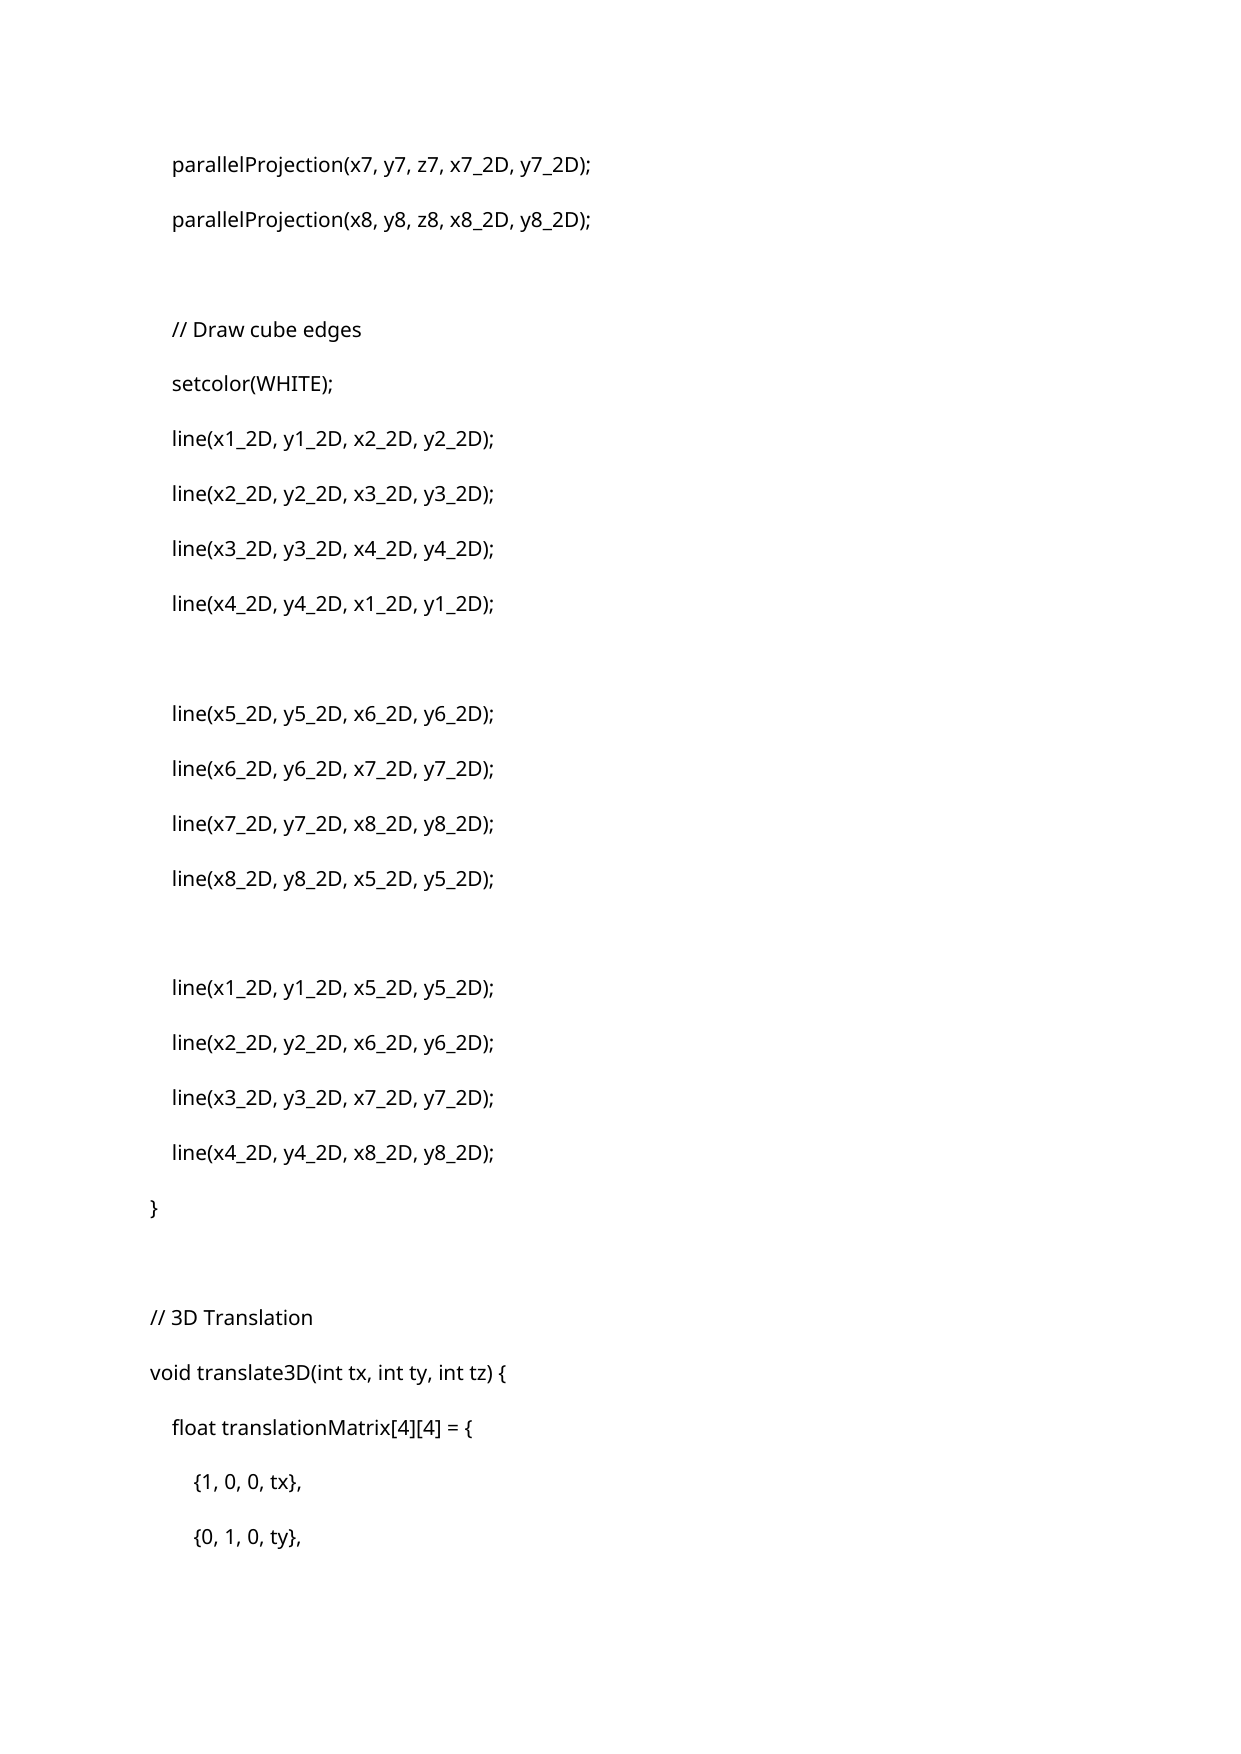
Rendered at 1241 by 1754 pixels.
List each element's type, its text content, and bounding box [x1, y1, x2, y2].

text // 3D Translation [150, 1303, 1090, 1331]
text parallelProjection(x8, y8, z8, x8_2D, y8_2D); [150, 205, 1090, 233]
text void translate3D(int tx, int ty, int tz) { [150, 1358, 1090, 1386]
text line(x7_2D, y7_2D, x8_2D, y8_2D); [150, 809, 1090, 837]
text line(x3_2D, y3_2D, x7_2D, y7_2D); [150, 1083, 1090, 1112]
text line(x1_2D, y1_2D, x5_2D, y5_2D); [150, 973, 1090, 1002]
text parallelProjection(x7, y7, z7, x7_2D, y7_2D); [150, 150, 1090, 178]
text line(x8_2D, y8_2D, x5_2D, y5_2D); [150, 864, 1090, 892]
text line(x3_2D, y3_2D, x4_2D, y4_2D); [150, 534, 1090, 563]
text line(x4_2D, y4_2D, x8_2D, y8_2D); [150, 1138, 1090, 1167]
text float translationMatrix[4][4] = { [150, 1413, 1090, 1441]
text line(x5_2D, y5_2D, x6_2D, y6_2D); [150, 699, 1090, 727]
text setcolor(WHITE); [150, 369, 1090, 398]
text line(x4_2D, y4_2D, x1_2D, y1_2D); [150, 589, 1090, 618]
text } [150, 1193, 1090, 1221]
text line(x1_2D, y1_2D, x2_2D, y2_2D); [150, 424, 1090, 453]
text line(x6_2D, y6_2D, x7_2D, y7_2D); [150, 754, 1090, 782]
text // Draw cube edges [150, 315, 1090, 343]
text line(x2_2D, y2_2D, x3_2D, y3_2D); [150, 479, 1090, 508]
text line(x2_2D, y2_2D, x6_2D, y6_2D); [150, 1028, 1090, 1057]
text {1, 0, 0, tx}, [150, 1467, 1090, 1496]
text {0, 1, 0, ty}, [150, 1522, 1090, 1551]
